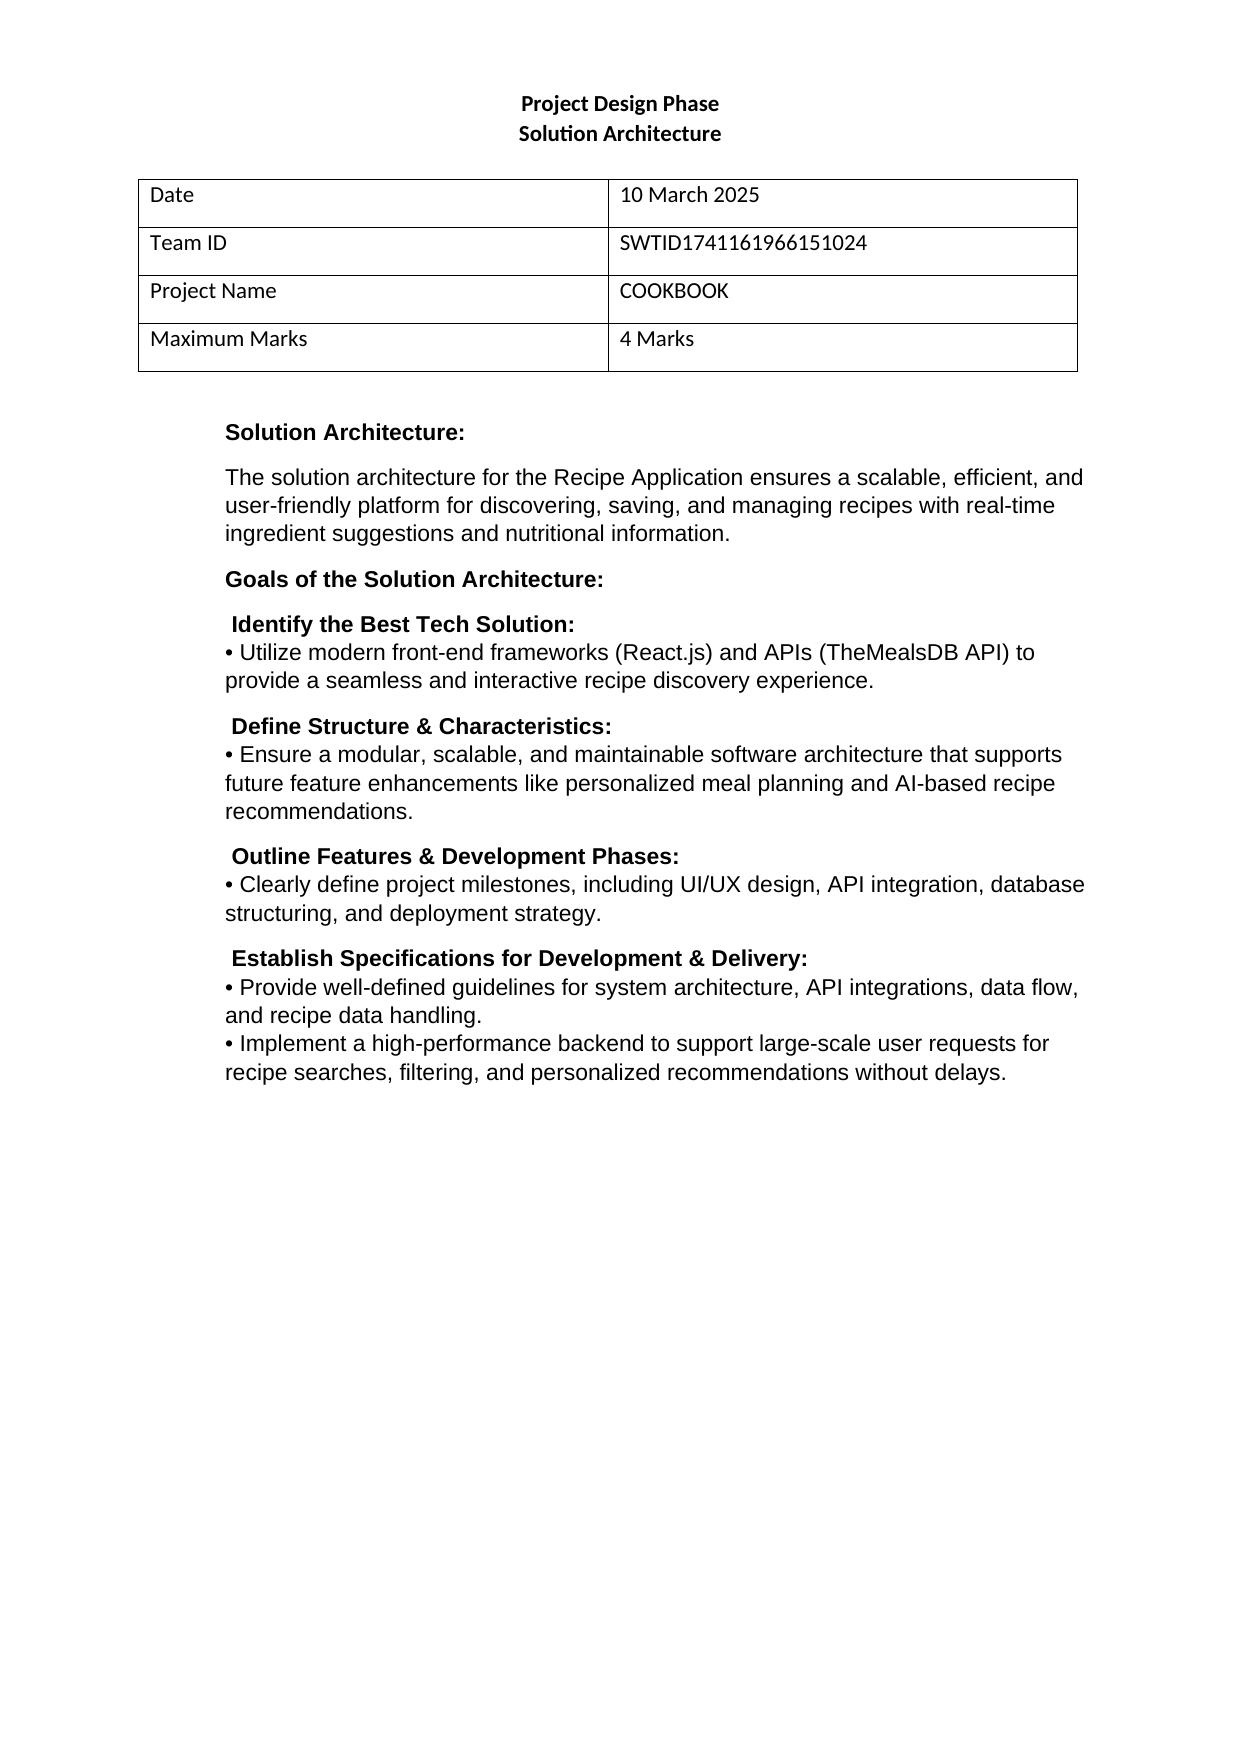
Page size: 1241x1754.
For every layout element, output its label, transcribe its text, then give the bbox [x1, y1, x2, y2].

table_cell Maximum Marks [139, 324, 608, 371]
table_cell Project Name [139, 276, 608, 323]
table_cell SWTID1741161966151024 [609, 228, 1077, 275]
text The solution architecture for the Recipe Application ensures a scalable, efficient, and user-friendly platform for discovering, saving, and managing recipes with real-time ingredient suggestions and nutritional information. [225, 463, 1090, 547]
table_cell COOKBOOK [609, 276, 1077, 323]
table_cell Team ID [139, 228, 608, 275]
text Establish Specifications for Development & Delivery: • Provide well-defined guidelines for system architecture, API integrations, data flow, and recipe data handling. • Implement a high-performance backend to support large-scale user requests for recipe searches, filtering, and personalized recommendations without delays. [225, 945, 1090, 1085]
text Solution Architecture: [225, 418, 1090, 445]
table_cell 4 Marks [609, 324, 1077, 371]
text Project Design Phase [150, 89, 1090, 117]
table_header Date [139, 180, 608, 227]
text Define Structure & Characteristics: • Ensure a modular, scalable, and maintainable software architecture that supports future feature enhancements like personalized meal planning and AI-based recipe recommendations. [225, 713, 1090, 824]
text Goals of the Solution Architecture: [225, 566, 1090, 592]
text Outline Features & Development Phases: • Clearly define project milestones, including UI/UX design, API integration, database structuring, and deployment strategy. [225, 843, 1090, 926]
text Solution Architecture [150, 119, 1090, 147]
text Identify the Best Tech Solution: • Utilize modern front-end frameworks (React.js) and APIs (TheMealsDB API) to provide a seamless and interactive recipe discovery experience. [225, 611, 1090, 694]
table_header 10 March 2025 [609, 180, 1077, 227]
